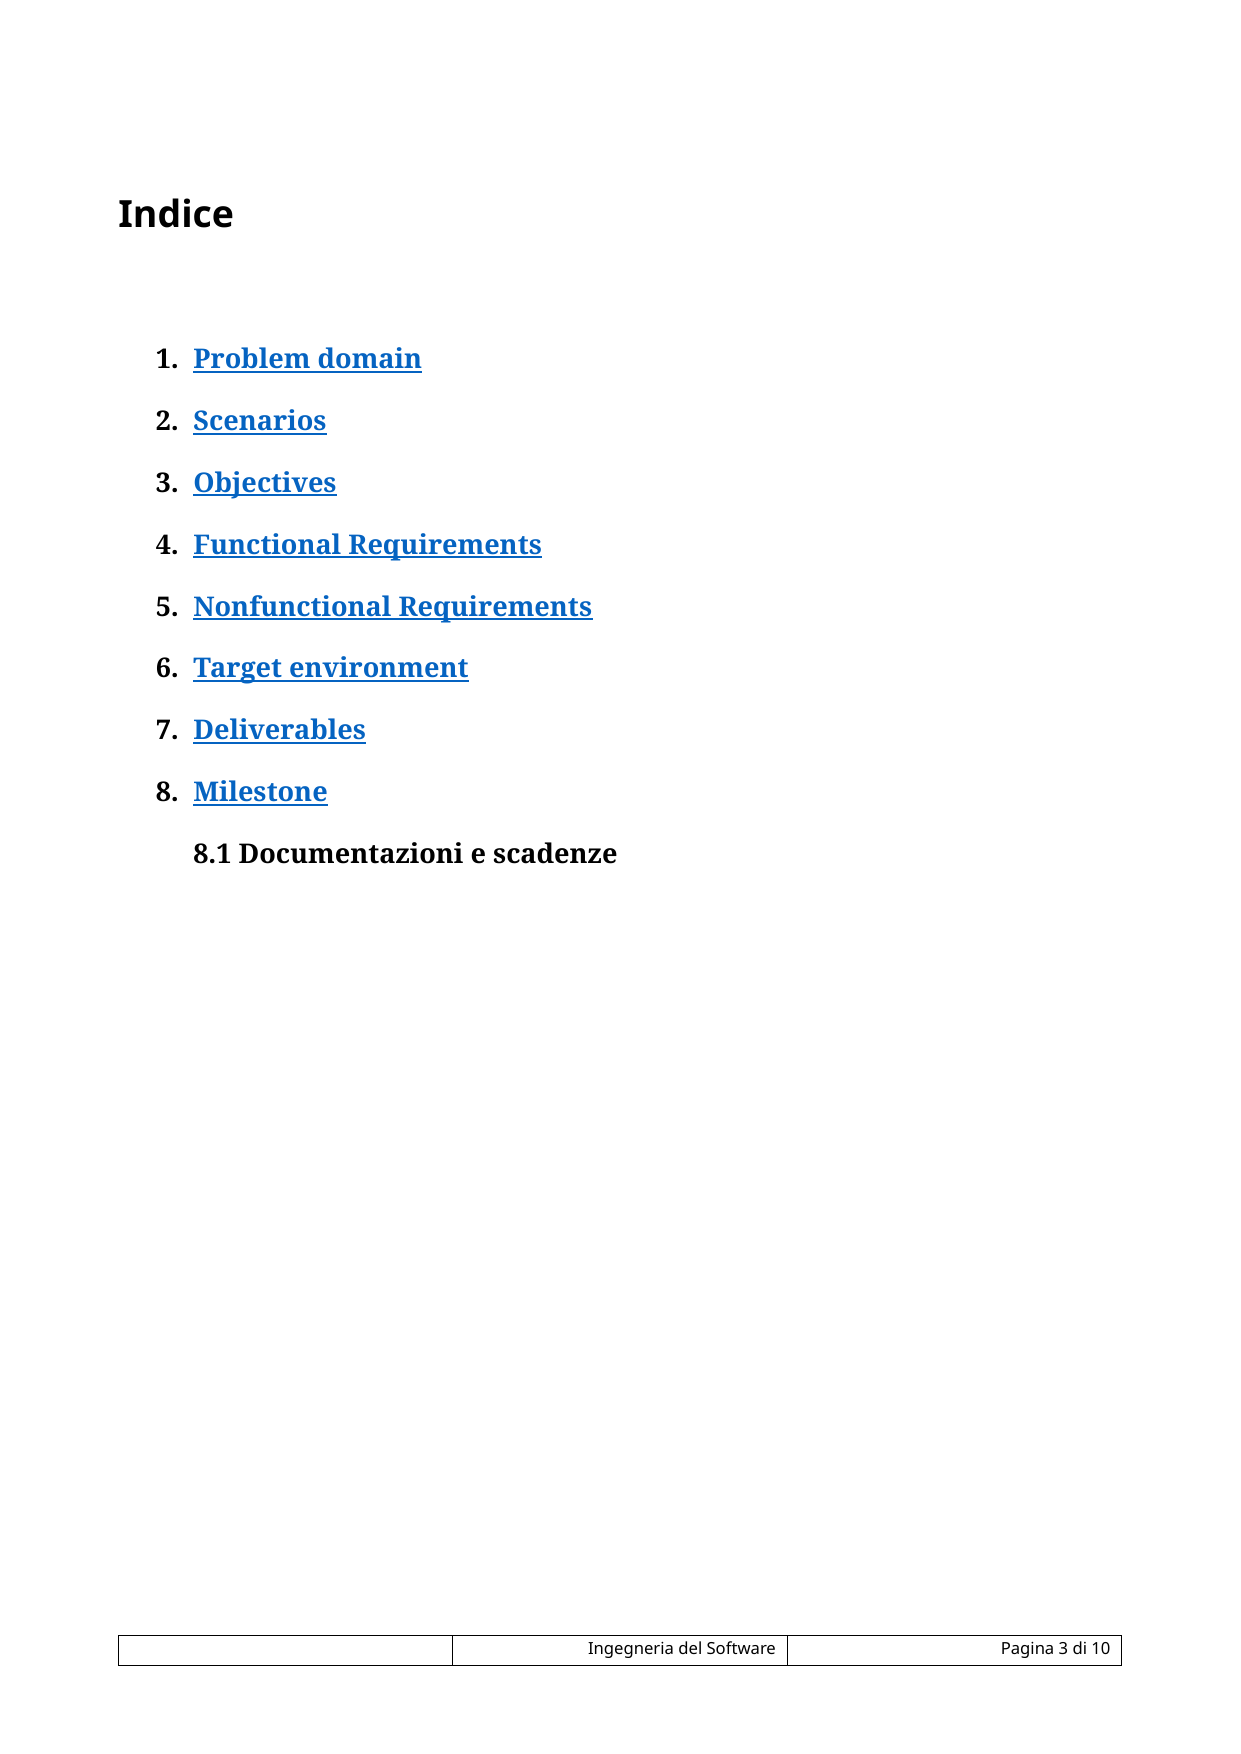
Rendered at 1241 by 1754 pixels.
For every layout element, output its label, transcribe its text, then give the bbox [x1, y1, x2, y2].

list Problem domain [156, 339, 1122, 376]
list Functional Requirements [156, 525, 1122, 562]
list Milestone [156, 773, 1122, 809]
text 8.1 Documentazioni e scadenze [193, 834, 1122, 871]
text Indice [118, 187, 1122, 238]
list Scenarios [156, 401, 1122, 438]
list Nonfunctional Requirements [156, 587, 1122, 624]
list Deliverables [156, 711, 1122, 748]
list Objectives [156, 463, 1122, 500]
list Target environment [156, 649, 1122, 686]
